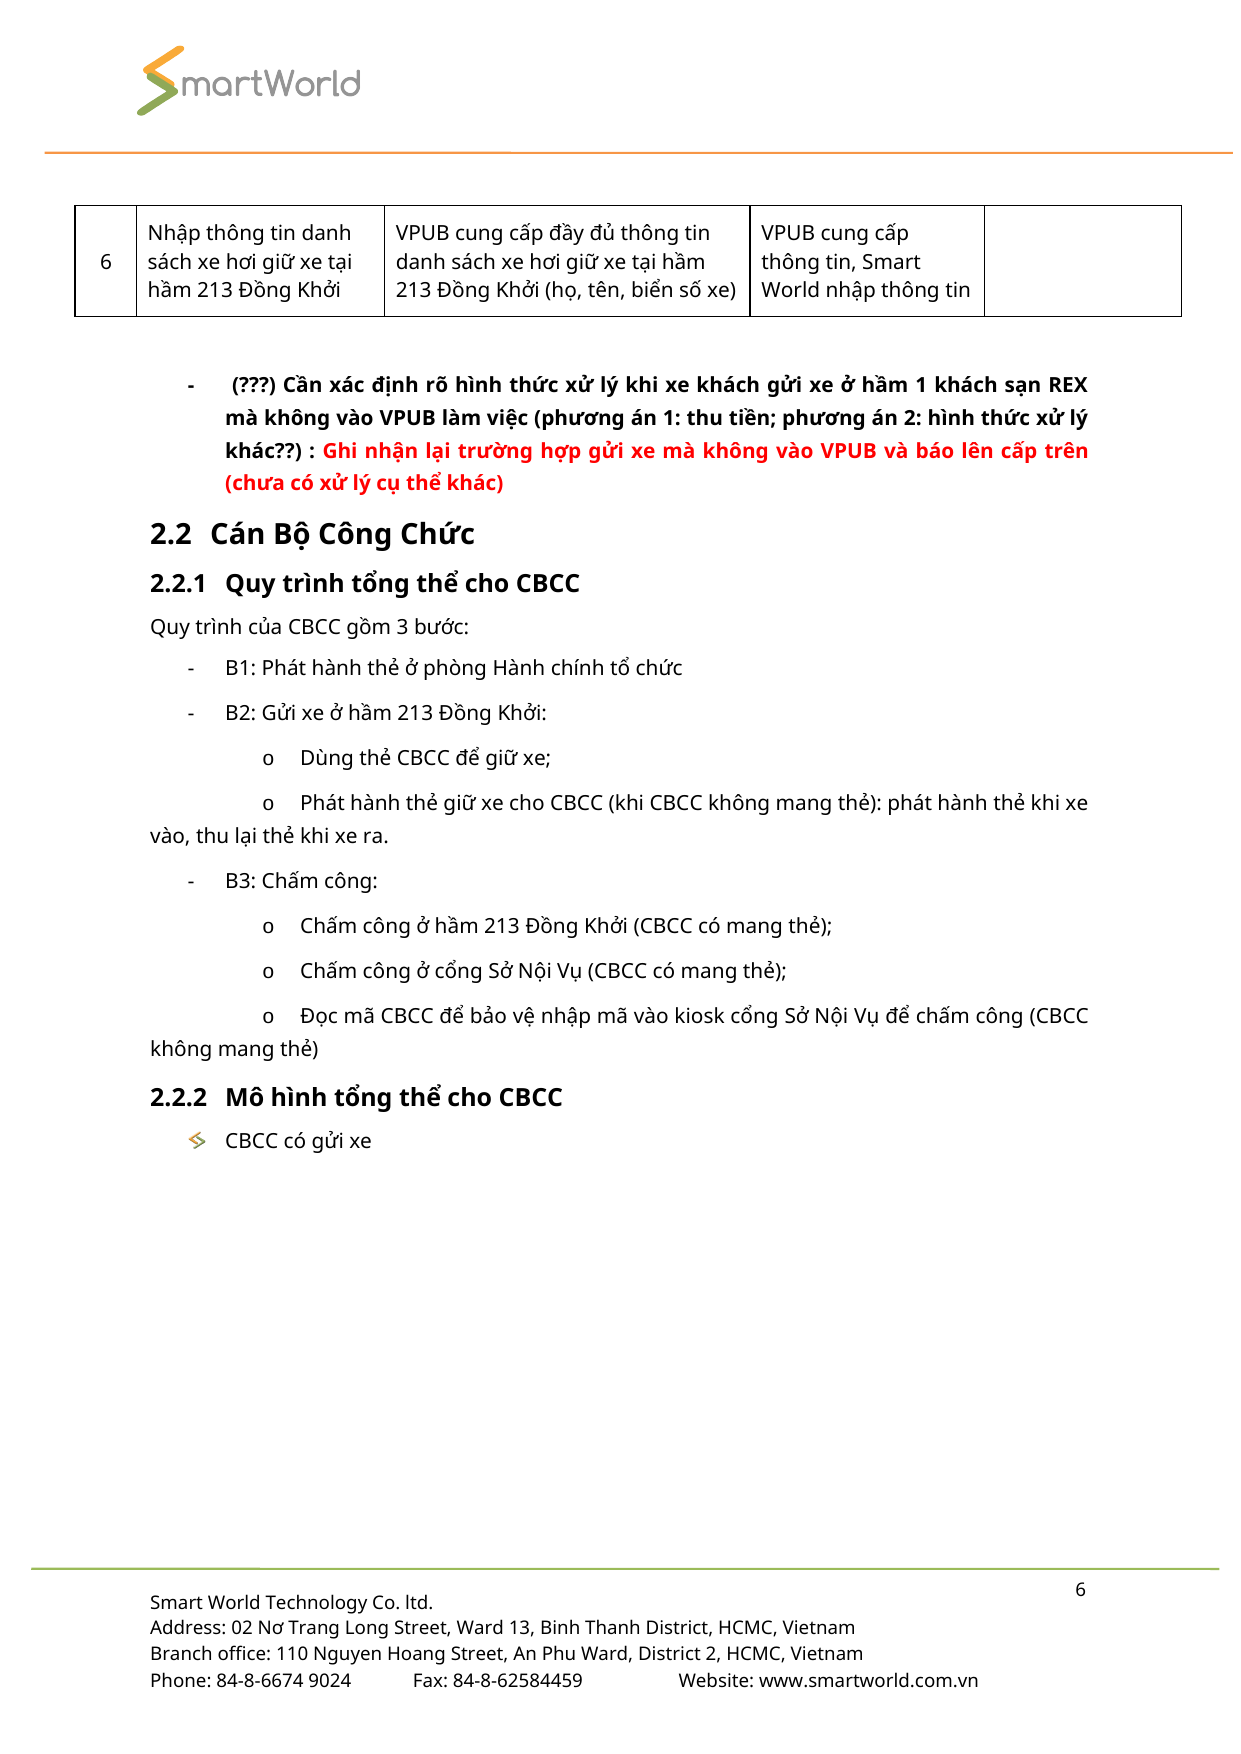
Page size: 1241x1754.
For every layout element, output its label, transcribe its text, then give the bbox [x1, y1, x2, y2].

list B1: Phát hành thẻ ở phòng Hành chính tổ chức [187, 653, 1090, 682]
subtitle Quy trình tổng thể cho CBCC [150, 566, 1090, 600]
list (???) Cần xác định rõ hình thức xử lý khi xe khách gửi xe ở hầm 1 khách sạn REX mà không vào VPUB làm việc (phương án 1: thu tiền; phương án 2: hình thức xử lý khác??) : Ghi nhận lại trường hợp gửi xe mà không vào VPUB và báo lên cấp trên (chưa có xử lý cụ thể khác) [187, 371, 1090, 497]
text Quy trình của CBCC gồm 3 bước: [150, 612, 1090, 641]
list CBCC có gửi xe [187, 1126, 1090, 1154]
subtitle Mô hình tổng thể cho CBCC [150, 1079, 1090, 1113]
list Đọc mã CBCC để bảo vệ nhập mã vào kiosk cổng Sở Nội Vụ để chấm công (CBCC không mang thẻ) [150, 1002, 1090, 1063]
list Phát hành thẻ giữ xe cho CBCC (khi CBCC không mang thẻ): phát hành thẻ khi xe vào, thu lại thẻ khi xe ra. [150, 788, 1090, 849]
table_cell 6 [76, 206, 136, 316]
table_cell Nhập thông tin danh sách xe hơi giữ xe tại hầm 213 Đồng Khởi [137, 206, 384, 316]
subtitle Cán Bộ Công Chức [150, 513, 1090, 553]
list Dùng thẻ CBCC để giữ xe; [150, 743, 1090, 772]
table_cell VPUB cung cấp đầy đủ thông tin danh sách xe hơi giữ xe tại hầm 213 Đồng Khởi (họ, tên, biển số xe) [385, 206, 749, 316]
list Chấm công ở cổng Sở Nội Vụ (CBCC có mang thẻ); [150, 956, 1090, 985]
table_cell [751, 206, 984, 316]
picture [188, 1131, 206, 1149]
picture [132, 42, 364, 120]
table_cell [985, 206, 1181, 316]
list B2: Gửi xe ở hầm 213 Đồng Khởi: [187, 698, 1090, 727]
list Chấm công ở hầm 213 Đồng Khởi (CBCC có mang thẻ); [150, 911, 1090, 940]
list B3: Chấm công: [187, 866, 1090, 895]
